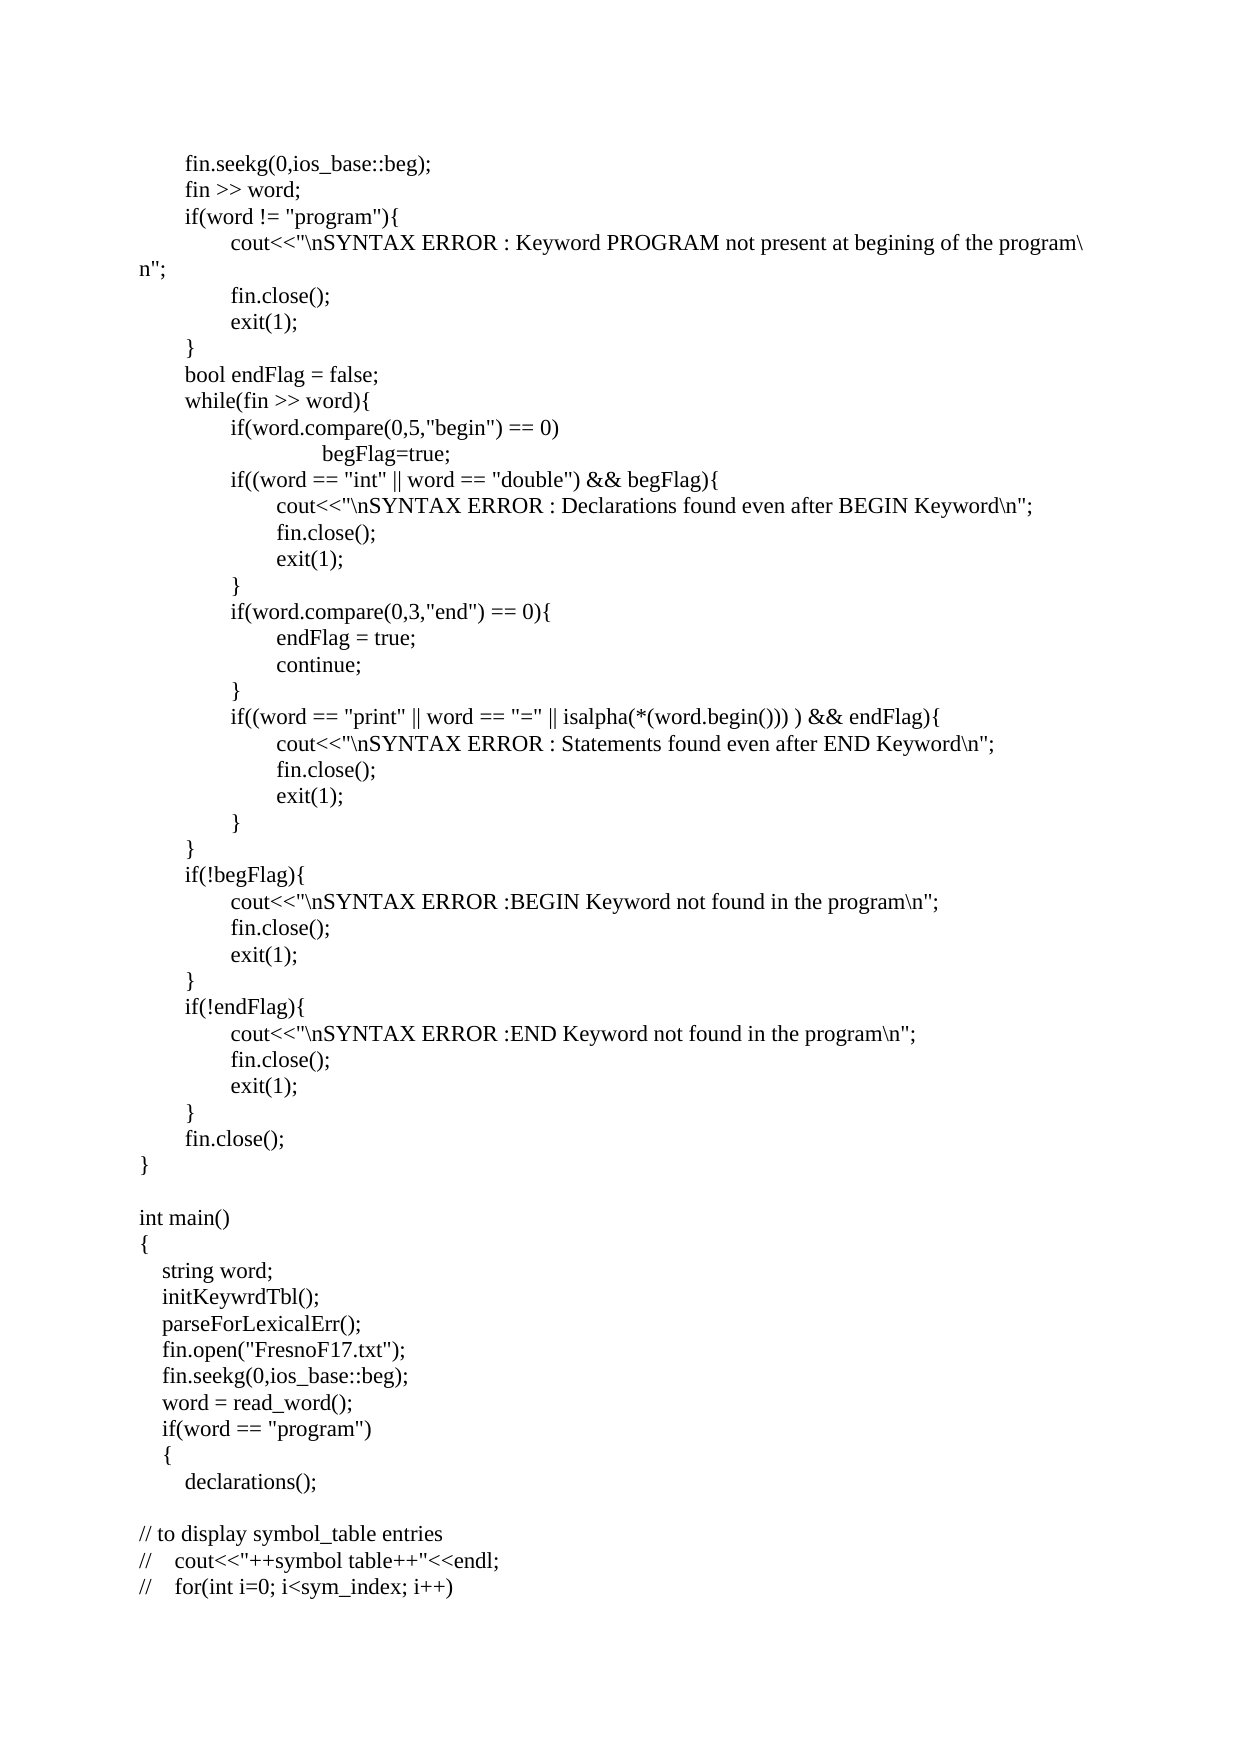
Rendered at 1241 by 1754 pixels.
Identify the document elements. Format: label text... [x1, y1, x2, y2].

text cout<<"\nSYNTAX ERROR : Statements found even after END Keyword\n"; [139, 730, 1101, 756]
text parseForLexicalErr(); [139, 1309, 1101, 1336]
text } [139, 1151, 1101, 1178]
text exit(1); [139, 545, 1101, 572]
text endFlag = true; [139, 624, 1101, 651]
text fin.open("FresnoF17.txt"); [139, 1336, 1101, 1362]
text declarations(); [139, 1468, 1101, 1494]
text if((word == "print" || word == "=" || isalpha(*(word.begin())) ) && endFlag){ [139, 703, 1101, 730]
text continue; [139, 651, 1101, 677]
text word = read_word(); [139, 1389, 1101, 1415]
text } [139, 677, 1101, 703]
text if(word != "program"){ [139, 203, 1101, 229]
text fin.close(); [139, 282, 1101, 308]
text fin.close(); [139, 1125, 1101, 1151]
text cout<<"\nSYNTAX ERROR : Declarations found even after BEGIN Keyword\n"; [139, 493, 1101, 519]
text if(word.compare(0,3,"end") == 0){ [139, 598, 1101, 624]
text exit(1); [139, 941, 1101, 967]
text while(fin >> word){ [139, 387, 1101, 413]
text } [139, 572, 1101, 598]
text if(!endFlag){ [139, 993, 1101, 1020]
text fin.seekg(0,ios_base::beg); [139, 150, 1101, 176]
text string word; [139, 1257, 1101, 1283]
text fin.seekg(0,ios_base::beg); [139, 1362, 1101, 1389]
text cout<<"\nSYNTAX ERROR : Keyword PROGRAM not present at begining of the program\n"; [139, 229, 1101, 282]
text cout<<"\nSYNTAX ERROR :BEGIN Keyword not found in the program\n"; [139, 888, 1101, 914]
text } [139, 334, 1101, 361]
text bool endFlag = false; [139, 361, 1101, 387]
text } [139, 967, 1101, 993]
text begFlag=true; [139, 440, 1101, 466]
text // for(int i=0; i<sym_index; i++) [139, 1573, 1101, 1599]
text { [139, 1231, 1101, 1257]
text if(word.compare(0,5,"begin") == 0) [139, 413, 1101, 440]
text exit(1); [139, 308, 1101, 334]
text fin.close(); [139, 519, 1101, 545]
text fin.close(); [139, 914, 1101, 941]
text if((word == "int" || word == "double") && begFlag){ [139, 466, 1101, 493]
text fin >> word; [139, 176, 1101, 203]
text int main() [139, 1204, 1101, 1231]
text if(!begFlag){ [139, 862, 1101, 888]
text cout<<"\nSYNTAX ERROR :END Keyword not found in the program\n"; [139, 1020, 1101, 1046]
text { [139, 1441, 1101, 1468]
text initKeywrdTbl(); [139, 1283, 1101, 1309]
text if(word == "program") [139, 1415, 1101, 1441]
text fin.close(); [139, 1046, 1101, 1072]
text } [139, 835, 1101, 862]
text exit(1); [139, 1072, 1101, 1099]
text // to display symbol_table entries [139, 1520, 1101, 1547]
text } [139, 1099, 1101, 1125]
text fin.close(); [139, 756, 1101, 782]
text exit(1); [139, 782, 1101, 809]
text // cout<<"++symbol table++"<<endl; [139, 1547, 1101, 1573]
text } [139, 809, 1101, 835]
